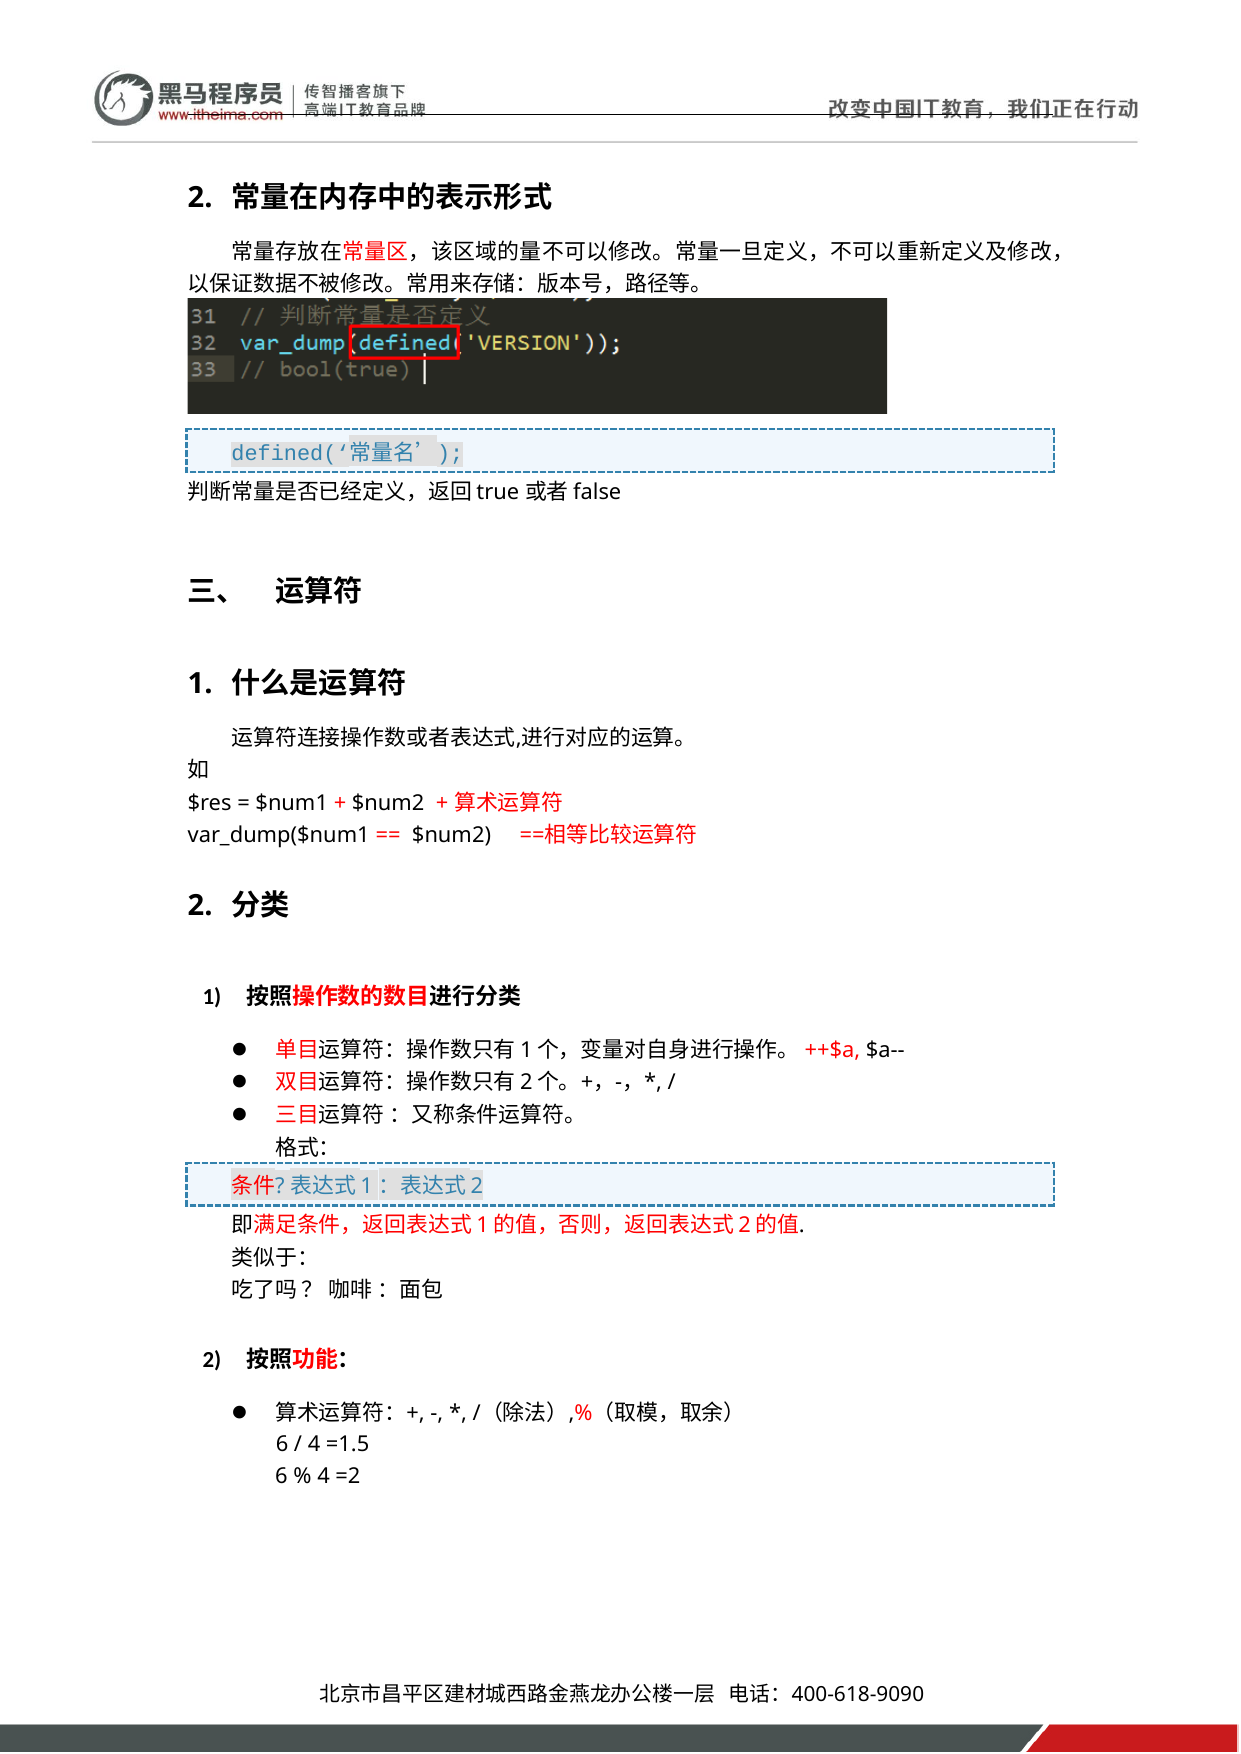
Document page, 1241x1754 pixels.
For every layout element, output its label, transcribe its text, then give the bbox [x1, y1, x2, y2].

picture [187, 298, 888, 414]
list 算术运算符：+, -, *, /（除法）,%（取模，取余） [231, 1394, 1053, 1427]
text 运算符连接操作数或者表达式,进行对应的运算。 [187, 719, 1053, 752]
subtitle 运算符 [187, 556, 1053, 621]
list 即满足条件，返回表达式1的值，否则，返回表达式2的值. [231, 1207, 1053, 1239]
list 6 / 4 =1.5 [276, 1427, 1053, 1459]
text 判断常量是否已经定义，返回true 或者false [187, 473, 1053, 506]
text $res = $num1 + $num2 + 算术运算符 [187, 784, 1053, 817]
list 6 % 4 =2 [275, 1459, 1053, 1492]
list 类似于： [231, 1239, 1053, 1272]
subtitle 分类 [187, 870, 1053, 935]
subtitle 什么是运算符 [187, 648, 1053, 713]
text 常量存放在常量区，该区域的量不可以修改。常量一旦定义，不可以重新定义及修改，以保证数据不被修改。常用来存储：版本号，路径等。 [187, 233, 1053, 298]
list 三目运算符 ：又称条件运算符。 [231, 1097, 1053, 1129]
text 如 [187, 752, 1053, 784]
text defined(‘常量名’); [185, 428, 1055, 473]
text var_dump($num1 == $num2) ==相等比较运算符 [187, 817, 1053, 849]
list 吃了吗 ？ 咖啡 ：面包 [231, 1272, 1053, 1304]
picture [0, 1671, 1239, 1752]
picture [0, 0, 1241, 150]
list 单目运算符：操作数只有1个，变量对自身进行操作。 ++$a, $a-- [231, 1032, 1053, 1064]
subtitle 常量在内存中的表示形式 [187, 162, 1053, 227]
list 格式： [231, 1129, 1053, 1162]
subtitle 按照功能： [202, 1325, 1053, 1390]
subtitle 按照操作数的数目进行分类 [202, 962, 1053, 1027]
text 条件? 表达式1 ：表达式2 [185, 1162, 1055, 1207]
list 双目运算符：操作数只有2个。+，-，*, / [231, 1064, 1053, 1097]
